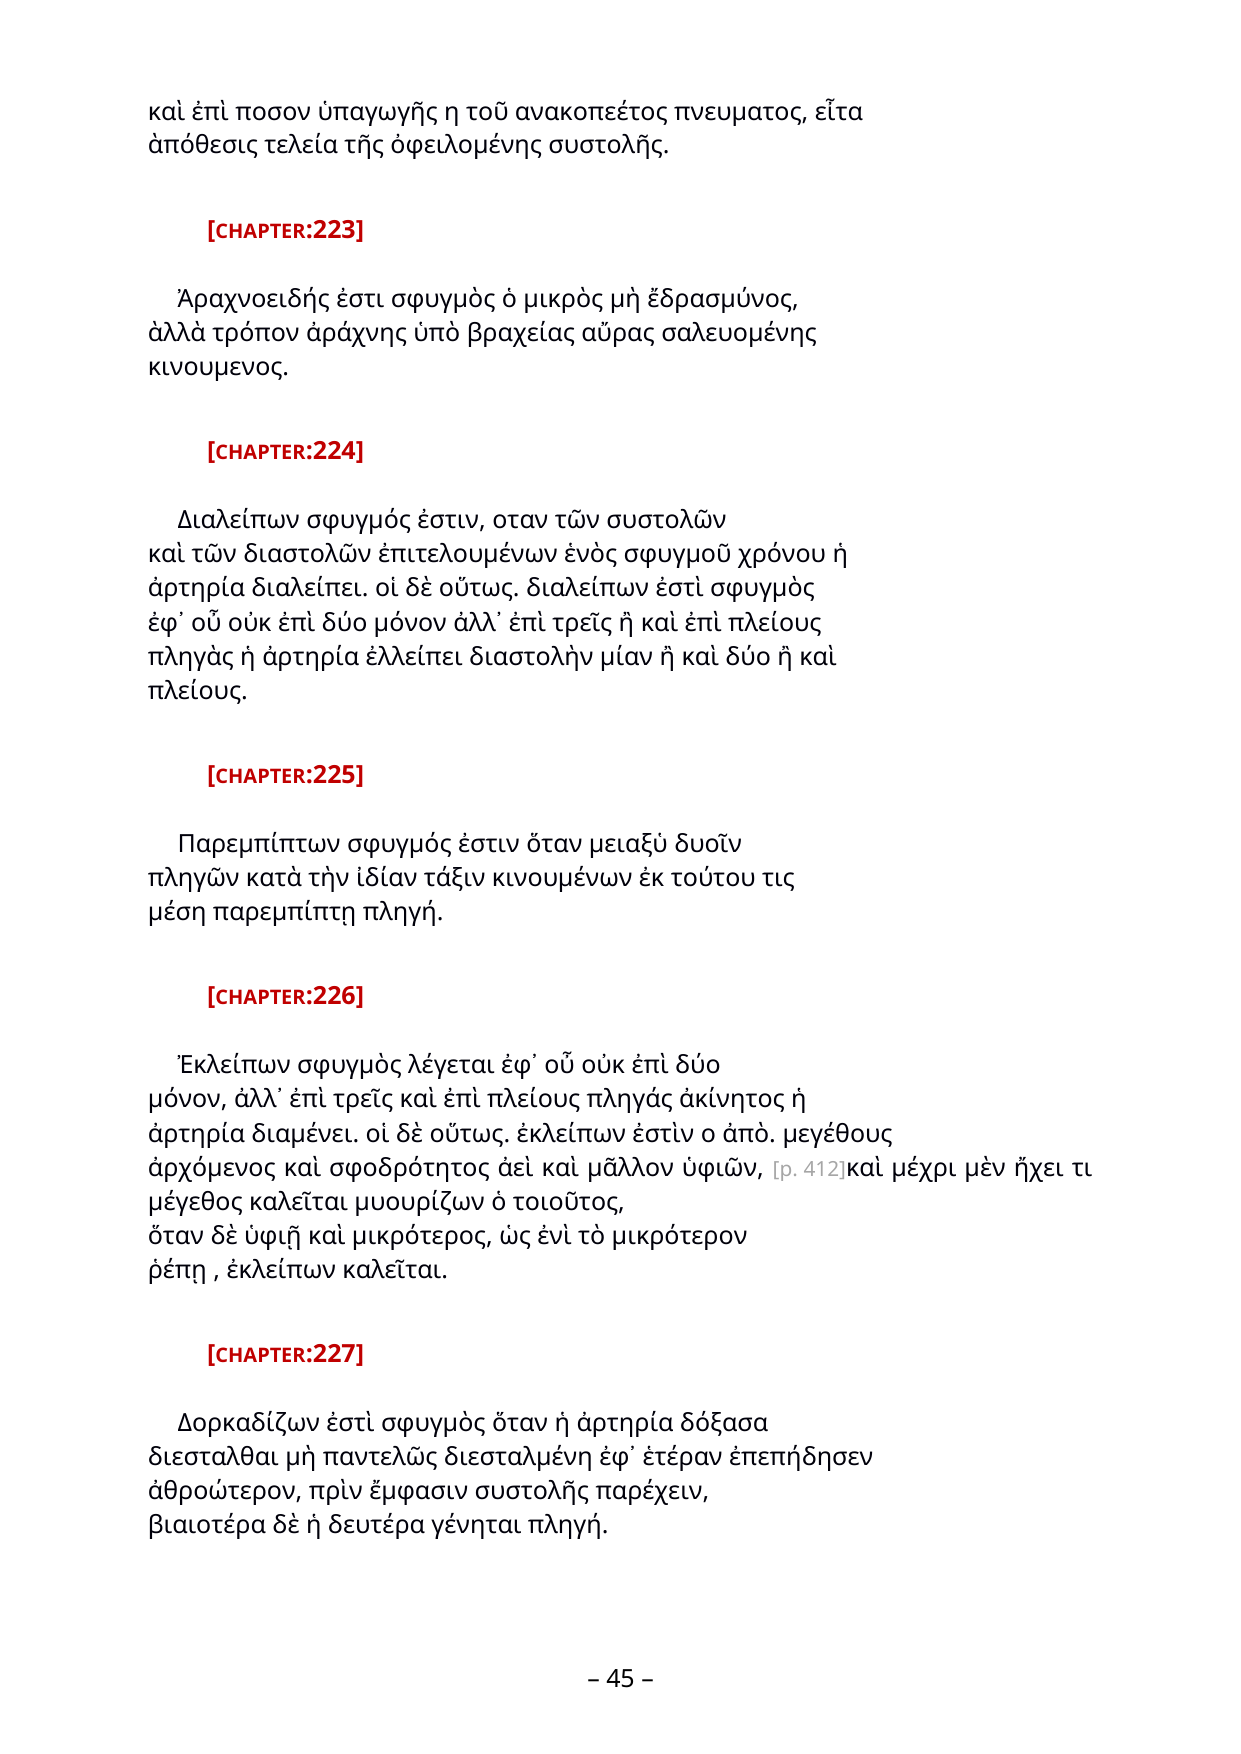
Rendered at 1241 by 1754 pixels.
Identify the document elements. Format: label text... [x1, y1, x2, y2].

subtitle [chapter:223] [207, 211, 1092, 245]
subtitle [chapter:227] [207, 1336, 1092, 1369]
text Παρεμπίπτων σφυγμός ἐστιν ὅταν μειαξὑ δυοῖν πληγῶν κατὰ τὴν ἰδίαν τάξιν κινουμένων ἐκ τούτου τις μέση παρεμπίπτῃ πληγή. [148, 826, 1092, 928]
text Ἐκλείπων σφυγμὸς λέγεται ἐφ᾽ οὖ οὐκ ἐπὶ δύο μόνον, ἀλλ᾽ ἐπὶ τρεῖς καὶ ἐπὶ πλείους πληγάς ἀκίνητος ἡ ἀρτηρία διαμένει. οἱ δὲ οὕτως. ἐκλείπων ἐστὶν ο ἀπὸ. μεγέθους ἀρχόμενος καὶ σφοδρότητος ἀεὶ καὶ μᾶλλον ὑφιῶν, [p. 412]καὶ μέχρι μὲν ἤχει τι μέγεθος καλεῖται μυουρίζων ὁ τοιοῦτος, ὅταν δὲ ὑφιῇ καὶ μικρότερος, ὡς ἐνὶ τὸ μικρότερον ῥέπῃ , ἐκλείπων καλεῖται. [148, 1047, 1092, 1286]
text Δορκαδίζων ἐστὶ σφυγμὸς ὅταν ἡ ἀρτηρία δόξασα διεσταλθαι μὴ παντελῶς διεσταλμένη ἐφ᾽ ἑτέραν ἐπεπήδησεν ἀθροώτερον, πρὶν ἔμφασιν συστολῆς παρέχειν, βιαιοτέρα δὲ ἡ δευτέρα γένηται πληγή. [148, 1405, 1092, 1541]
subtitle [chapter:226] [207, 978, 1092, 1012]
text Διαλείπων σφυγμός ἐστιν, οταν τῶν συστολῶν καὶ τῶν διαστολῶν ἐπιτελουμένων ἑνὸς σφυγμοῦ χρόνου ἡ ἀρτηρία διαλείπει. οἱ δὲ οὕτως. διαλείπων ἐστὶ σφυγμὸς ἐφ᾽ οὖ οὐκ ἐπὶ δύο μόνον ἀλλ᾽ ἐπὶ τρεῖς ἢ καὶ ἐπὶ πλείους πληγὰς ἡ ἀρτηρία ἐλλείπει διαστολὴν μίαν ἢ καὶ δύο ἢ καὶ πλείους. [148, 502, 1092, 706]
subtitle [chapter:225] [207, 756, 1092, 790]
subtitle [chapter:224] [207, 433, 1092, 467]
text Ἀραχνοειδής ἐστι σφυγμὸς ὁ μικρὸς μὴ ἔδρασμύνος, ὰλλὰ τρόπον ἀράχνης ὑπὸ βραχείας αὔρας σαλευομένης κινουμενος. [148, 281, 1092, 383]
